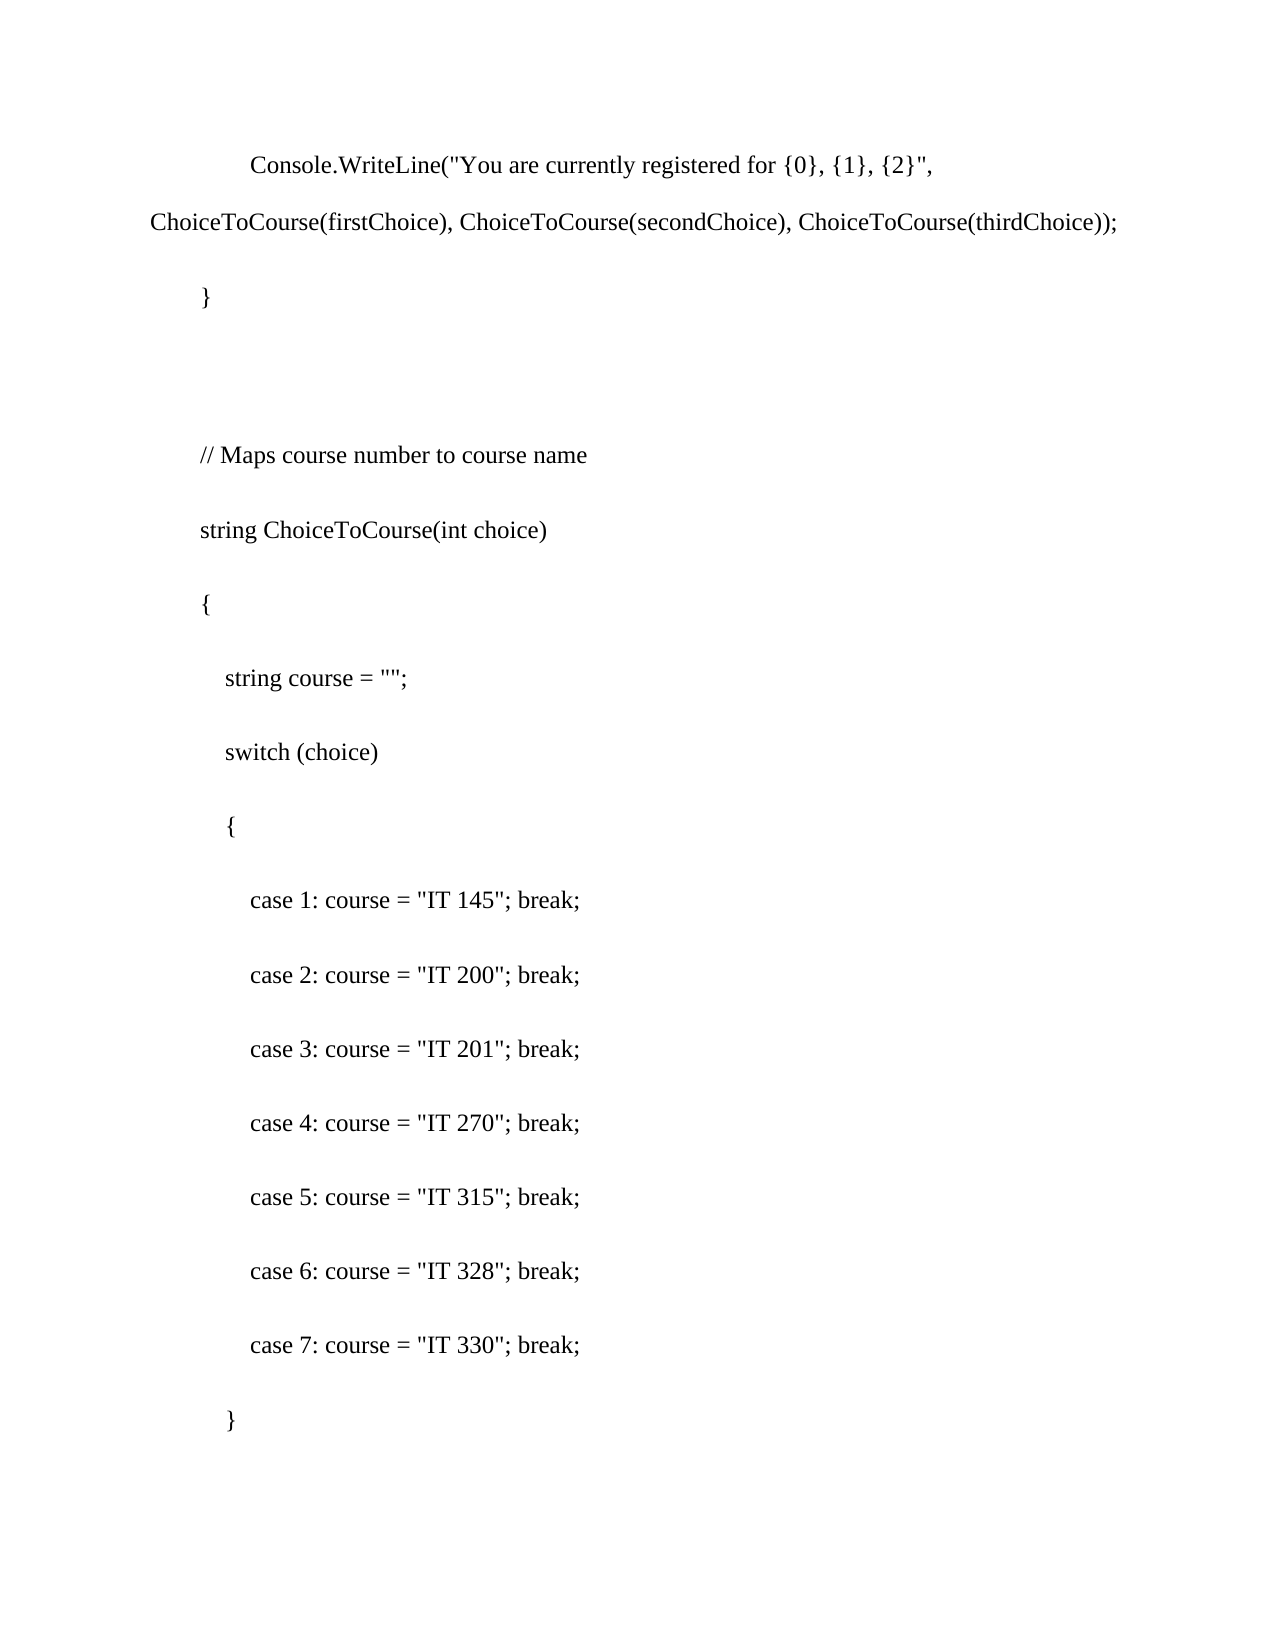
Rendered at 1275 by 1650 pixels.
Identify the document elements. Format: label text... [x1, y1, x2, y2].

text string ChoiceToCourse(int choice) [150, 515, 1125, 543]
text } [150, 1405, 1125, 1433]
text case 5: course = "IT 315"; break; [150, 1182, 1125, 1211]
text Console.WriteLine("You are currently registered for {0}, {1}, {2}", ChoiceToCourse(firstChoice), ChoiceToCourse(secondChoice), ChoiceToCourse(thirdChoice)); [150, 150, 1125, 236]
text case 2: course = "IT 200"; break; [150, 960, 1125, 988]
text case 6: course = "IT 328"; break; [150, 1256, 1125, 1285]
text case 1: course = "IT 145"; break; [150, 886, 1125, 914]
text { [150, 589, 1125, 618]
text case 7: course = "IT 330"; break; [150, 1331, 1125, 1359]
text switch (choice) [150, 737, 1125, 766]
text case 3: course = "IT 201"; break; [150, 1034, 1125, 1063]
text { [150, 811, 1125, 840]
text case 4: course = "IT 270"; break; [150, 1108, 1125, 1137]
text string course = ""; [150, 663, 1125, 692]
text // Maps course number to course name [150, 441, 1125, 469]
text } [150, 282, 1125, 310]
